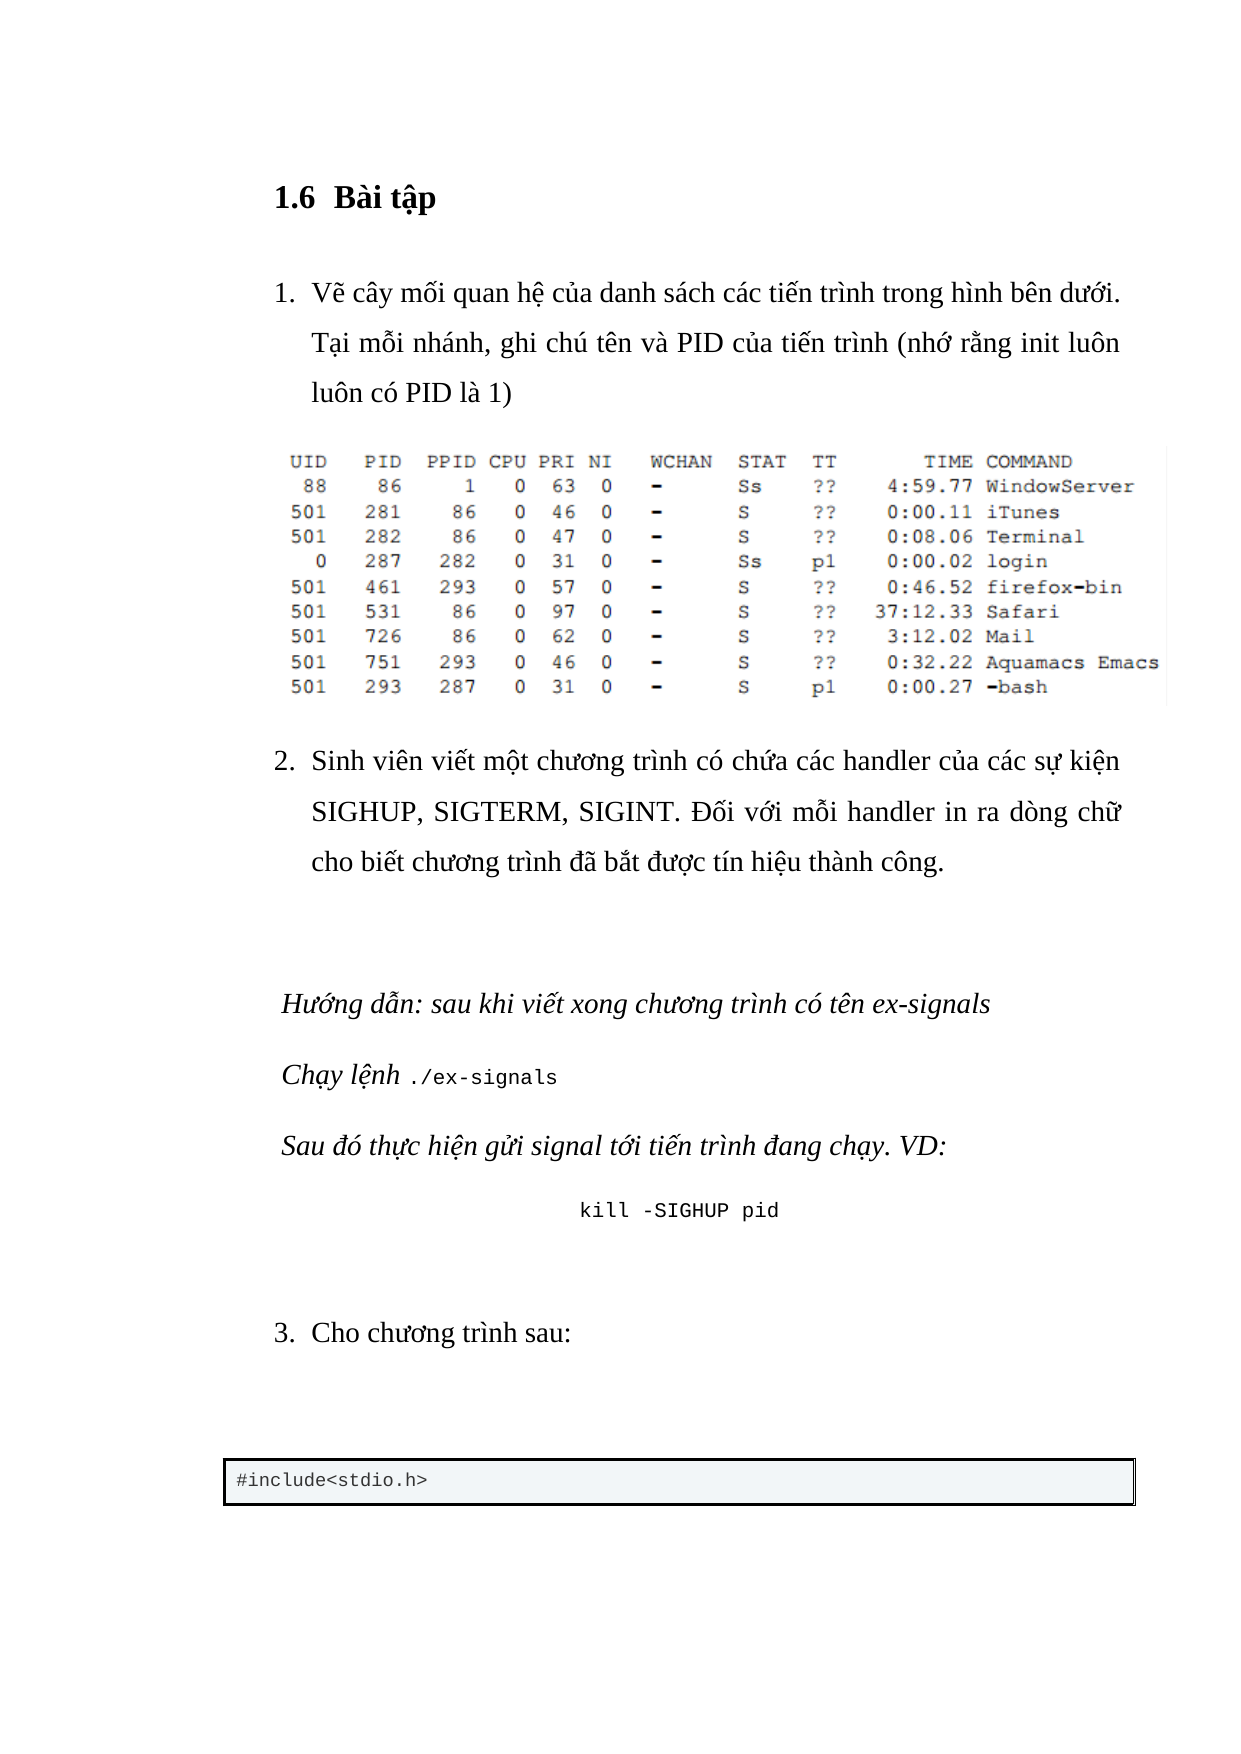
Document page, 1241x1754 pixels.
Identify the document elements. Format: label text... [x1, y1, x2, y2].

text Chạy lệnh ./ex-signals [236, 1057, 1122, 1091]
list Cho chương trình sau: [274, 1315, 1122, 1349]
list Vẽ cây mối quan hệ của danh sách các tiến trình trong hình bên dưới. Tại mỗi nhánh, ghi chú tên và PID của tiến trình (nhớ rằng init luôn luôn có PID là 1) [274, 275, 1122, 409]
picture [281, 446, 1168, 706]
list Sinh viên viết một chương trình có chứa các handler của các sự kiện SIGHUP, SIGTERM, SIGINT. Đối với mỗi handler in ra dòng chữ cho biết chương trình đã bắt được tín hiệu thành công. [274, 743, 1122, 877]
subtitle Bài tập [274, 177, 1122, 216]
text Sau đó thực hiện gửi signal tới tiến trình đang chạy. VD: [236, 1128, 1122, 1162]
text kill -SIGHUP pid [236, 1200, 1122, 1223]
text #include<stdio.h> [226, 1461, 1133, 1503]
text Hướng dẫn: sau khi viết xong chương trình có tên ex-signals [236, 986, 1122, 1020]
